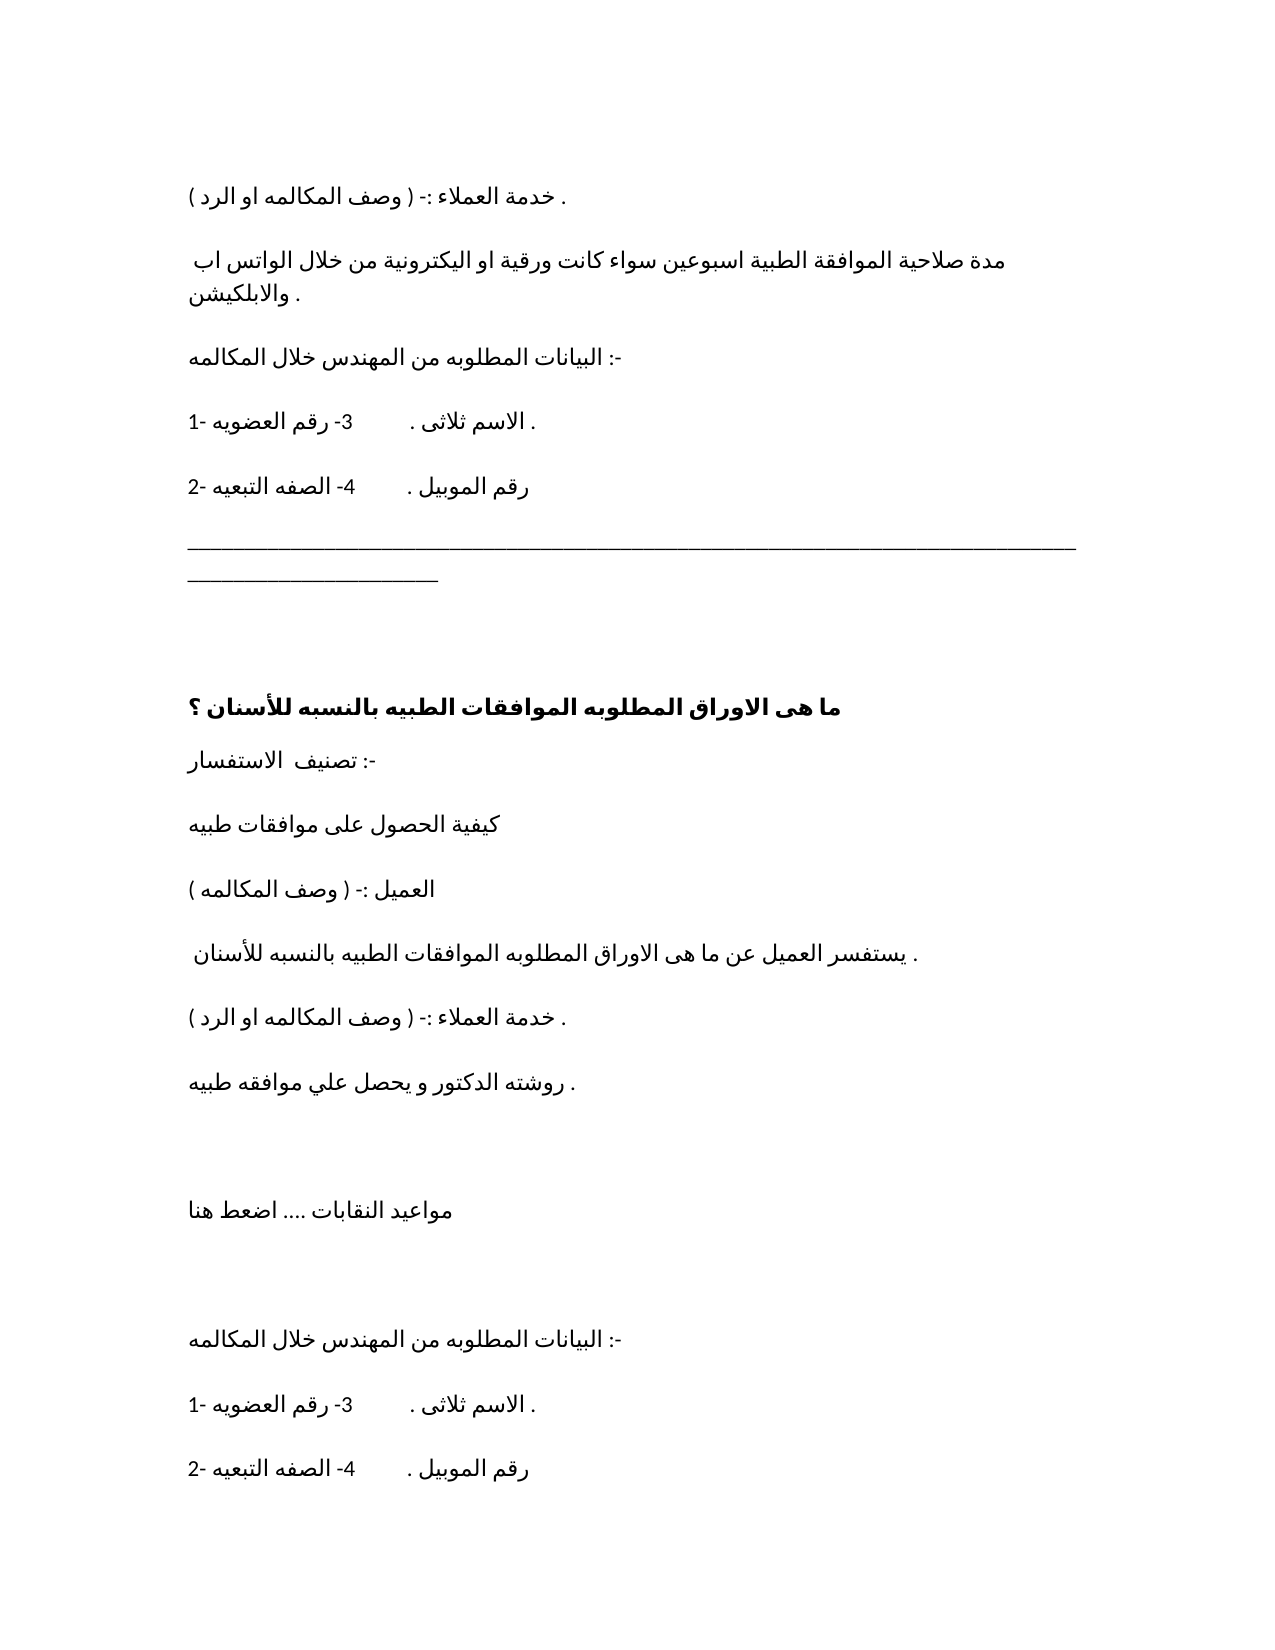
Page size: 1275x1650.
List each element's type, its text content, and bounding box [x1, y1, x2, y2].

text تصنيف الاستفسار :- كيفية الحصول على موافقات طبيه العميل :- ( وصف المكالمه ) يستفسر العميل عن ما هى الاوراق المطلوبه الموافقات الطبيه بالنسبه للأسنان . خدمة العملاء :- ( وصف المكالمه او الرد ) . روشته الدكتور و يحصل علي موافقه طبيه . مواعيد النقابات .... اضعط هنا البيانات المطلوبه من المهندس خلال المكالمه :- 1- الاسم ثلاثى . 3- رقم العضويه . 2- رقم الموبيل . 4- الصفه التبعيه [187, 746, 1087, 1482]
text ____________________________________________________________________________________________________ [187, 525, 1087, 585]
text ما هى الاوراق المطلوبه الموافقات الطبيه بالنسبه للأسنان ؟ [187, 693, 1087, 721]
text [187, 150, 1087, 500]
